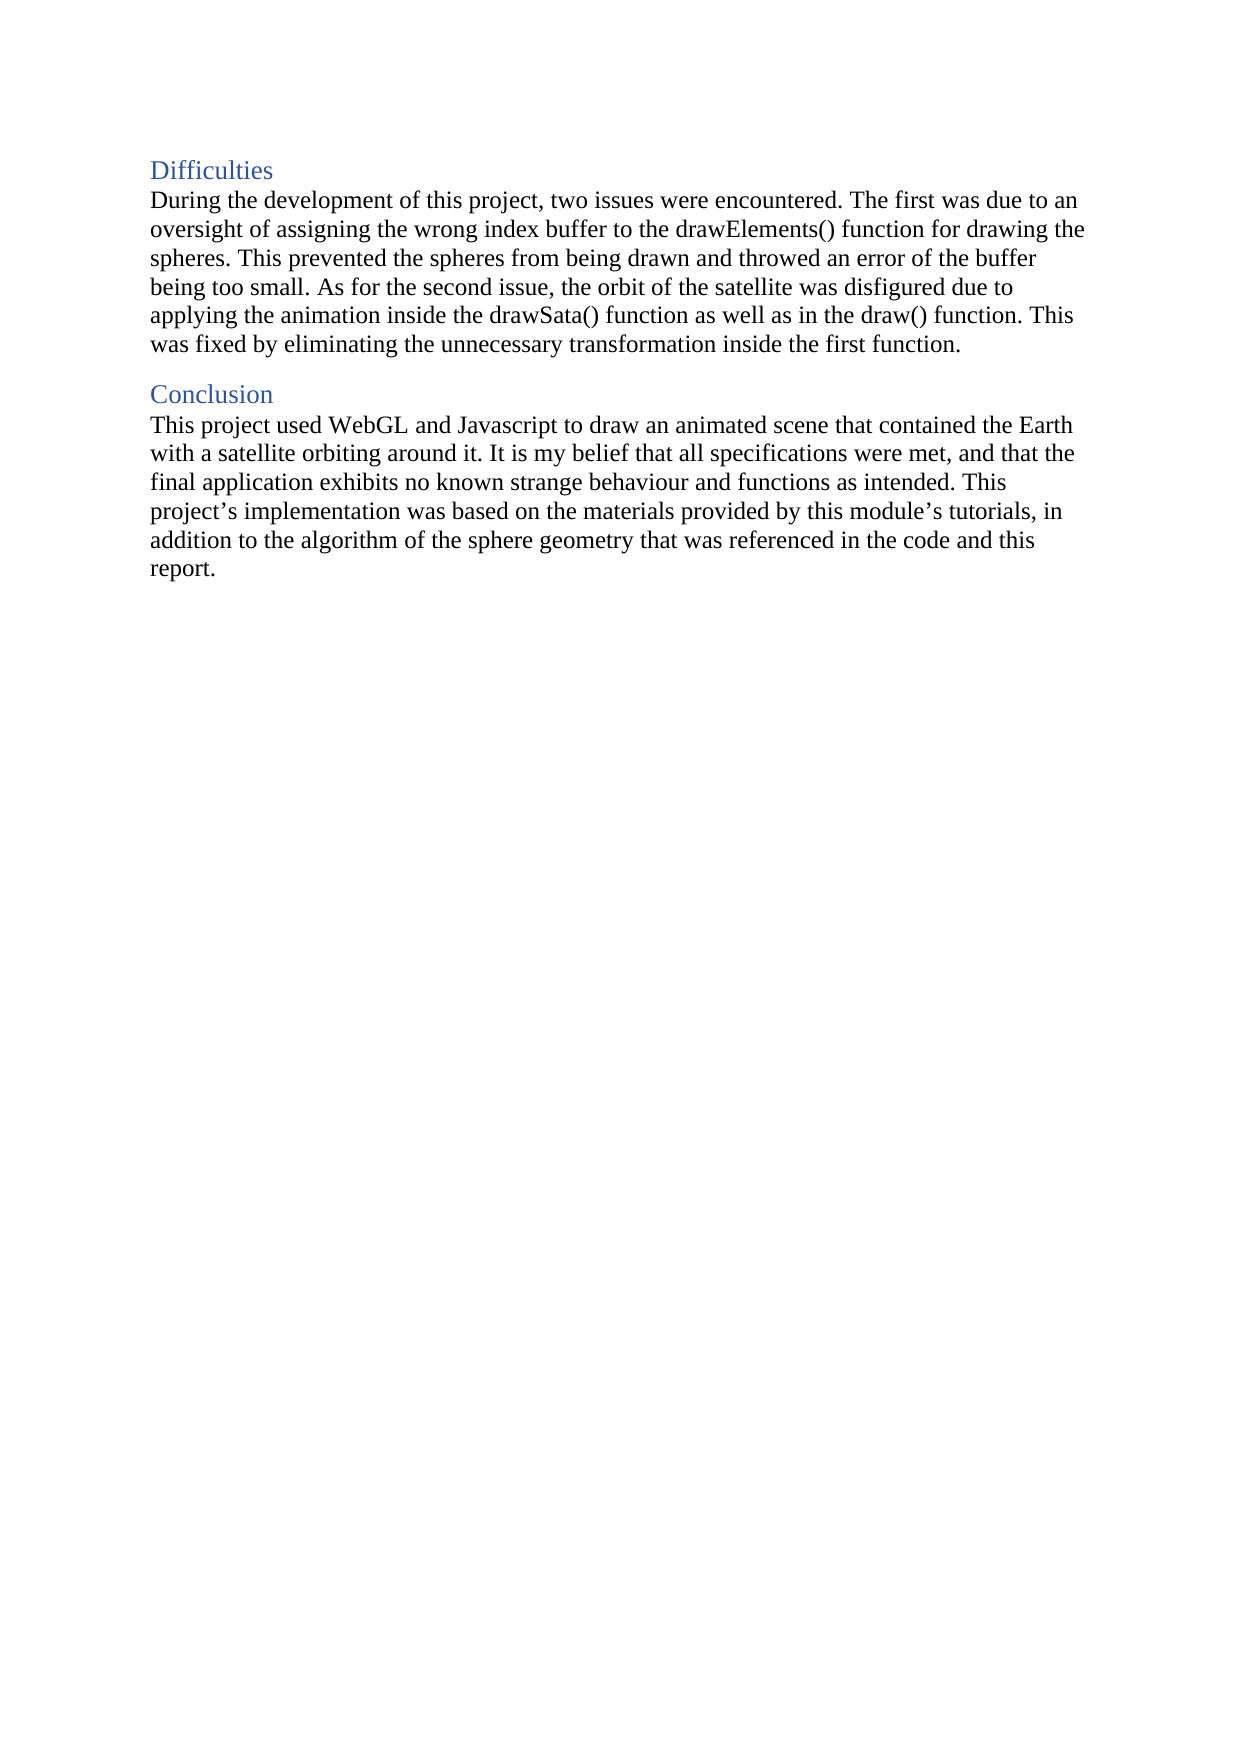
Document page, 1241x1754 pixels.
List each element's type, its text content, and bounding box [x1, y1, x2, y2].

text This project used WebGL and Javascript to draw an animated scene that contained the Earth with a satellite orbiting around it. It is my belief that all specifications were met, and that the final application exhibits no known strange behaviour and functions as intended. This project’s implementation was based on the materials provided by this module’s tutorials, in addition to the algorithm of the sphere geometry that was referenced in the code and this report. [150, 410, 1090, 582]
subtitle Conclusion [150, 379, 1090, 410]
text During the development of this project, two issues were encountered. The first was due to an oversight of assigning the wrong index buffer to the drawElements() function for drawing the spheres. This prevented the spheres from being drawn and throwed an error of the buffer being too small. As for the second issue, the orbit of the satellite was disfigured due to applying the animation inside the drawSata() function as well as in the draw() function. This was fixed by eliminating the unnecessary transformation inside the first function. [150, 185, 1090, 358]
subtitle Difficulties [150, 154, 1090, 185]
